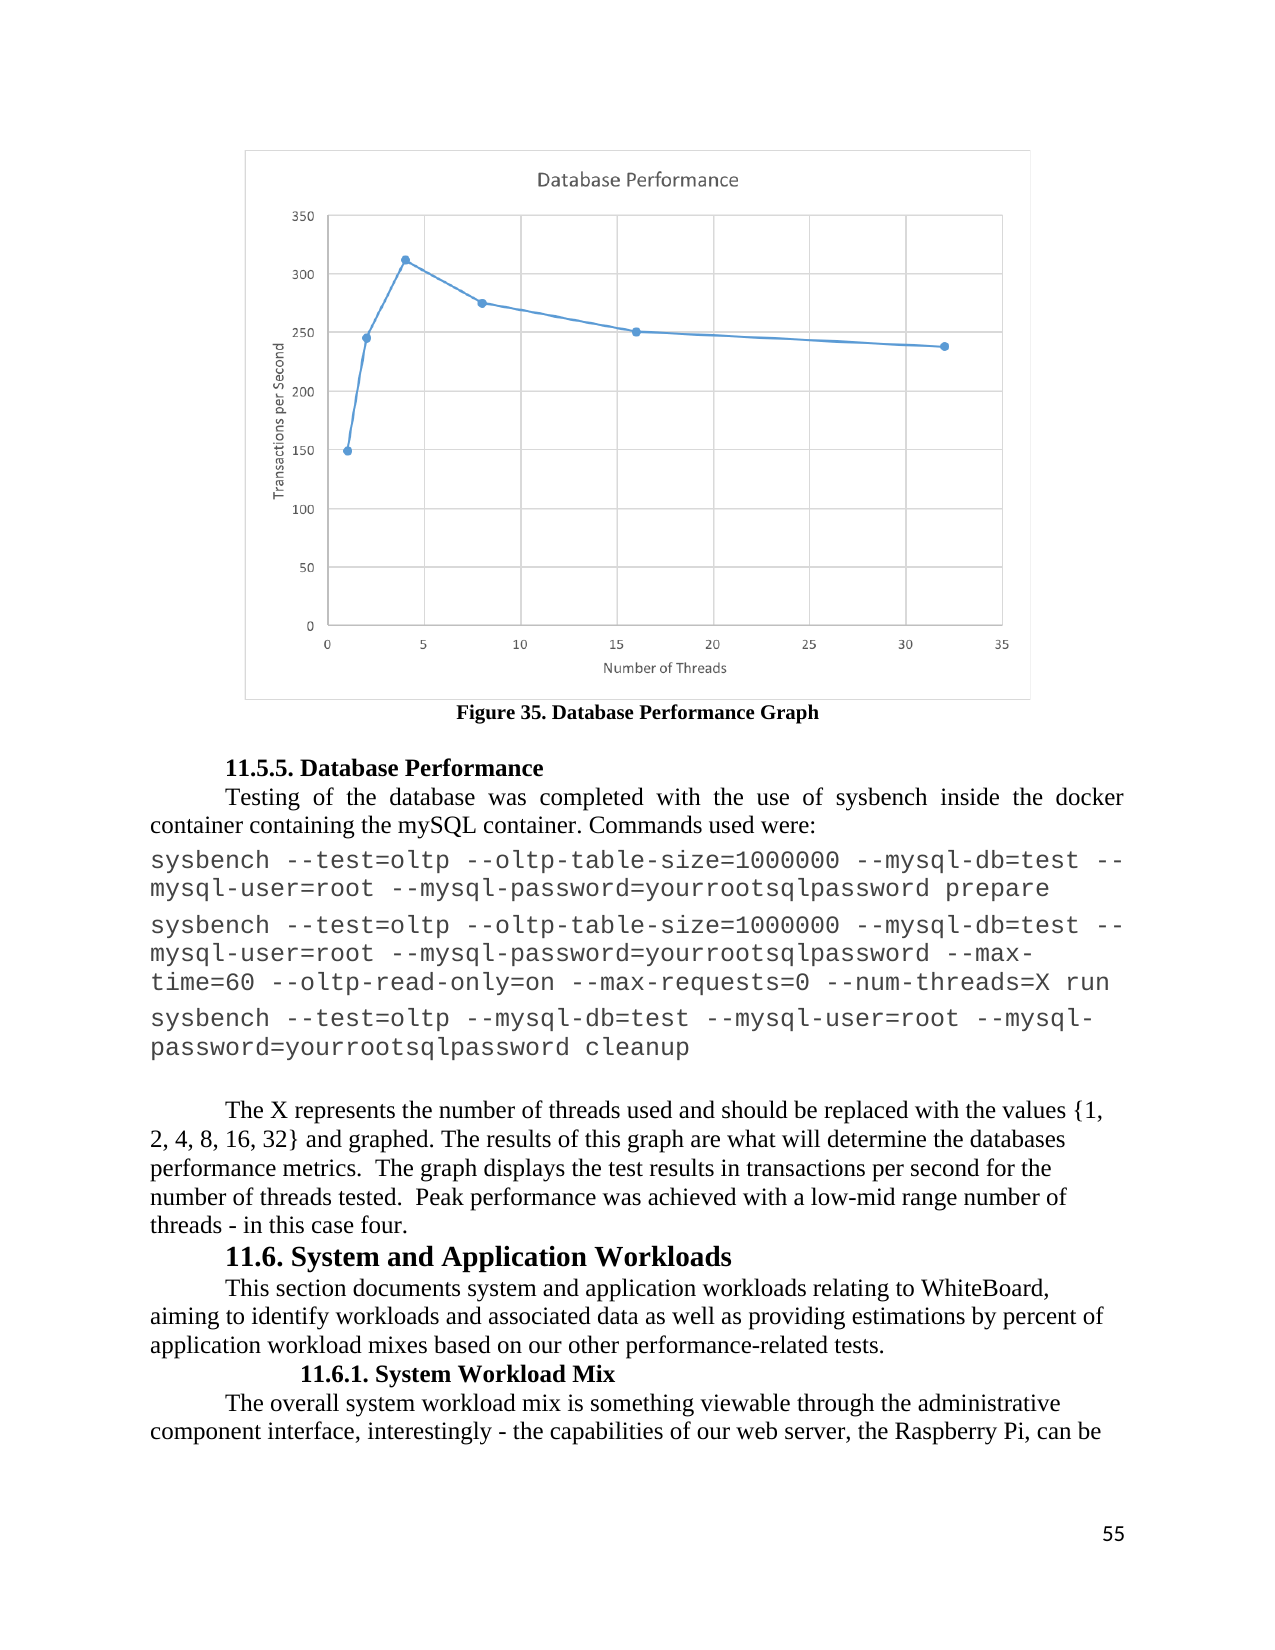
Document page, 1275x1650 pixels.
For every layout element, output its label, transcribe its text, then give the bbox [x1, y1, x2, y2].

text Figure 35. Database Performance Graph [150, 700, 1125, 724]
text The X represents the number of threads used and should be replaced with the values {1, 2, 4, 8, 16, 32} and graphed. The results of this graph are what will determine the databases performance metrics. The graph displays the test results in transactions per second for the number of threads tested. Peak performance was achieved with a low-mid range number of threads - in this case four. [150, 1095, 1125, 1239]
text 11.5.5. Database Performance [150, 753, 1125, 782]
text 11.6. System and Application Workloads [150, 1239, 1125, 1273]
text sysbench --test=oltp --oltp-table-size=1000000 --mysql-db=test --mysql-user=root --mysql-password=yourrootsqlpassword prepare [150, 847, 1125, 904]
text sysbench --test=oltp --oltp-table-size=1000000 --mysql-db=test --mysql-user=root --mysql-password=yourrootsqlpassword --max-time=60 --oltp-read-only=on --max-requests=0 --num-threads=X run [150, 912, 1125, 997]
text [150, 1388, 1125, 1445]
text This section documents system and application workloads relating to WhiteBoard, aiming to identify workloads and associated data as well as providing estimations by percent of application workload mixes based on our other performance-related tests. [150, 1273, 1125, 1359]
text 11.6.1. System Workload Mix [225, 1359, 1125, 1388]
picture [244, 150, 1031, 700]
text sysbench --test=oltp --mysql-db=test --mysql-user=root --mysql-password=yourrootsqlpassword cleanup [150, 1006, 1125, 1062]
text Testing of the database was completed with the use of sysbench inside the docker container containing the mySQL container. Commands used were: [150, 782, 1125, 839]
